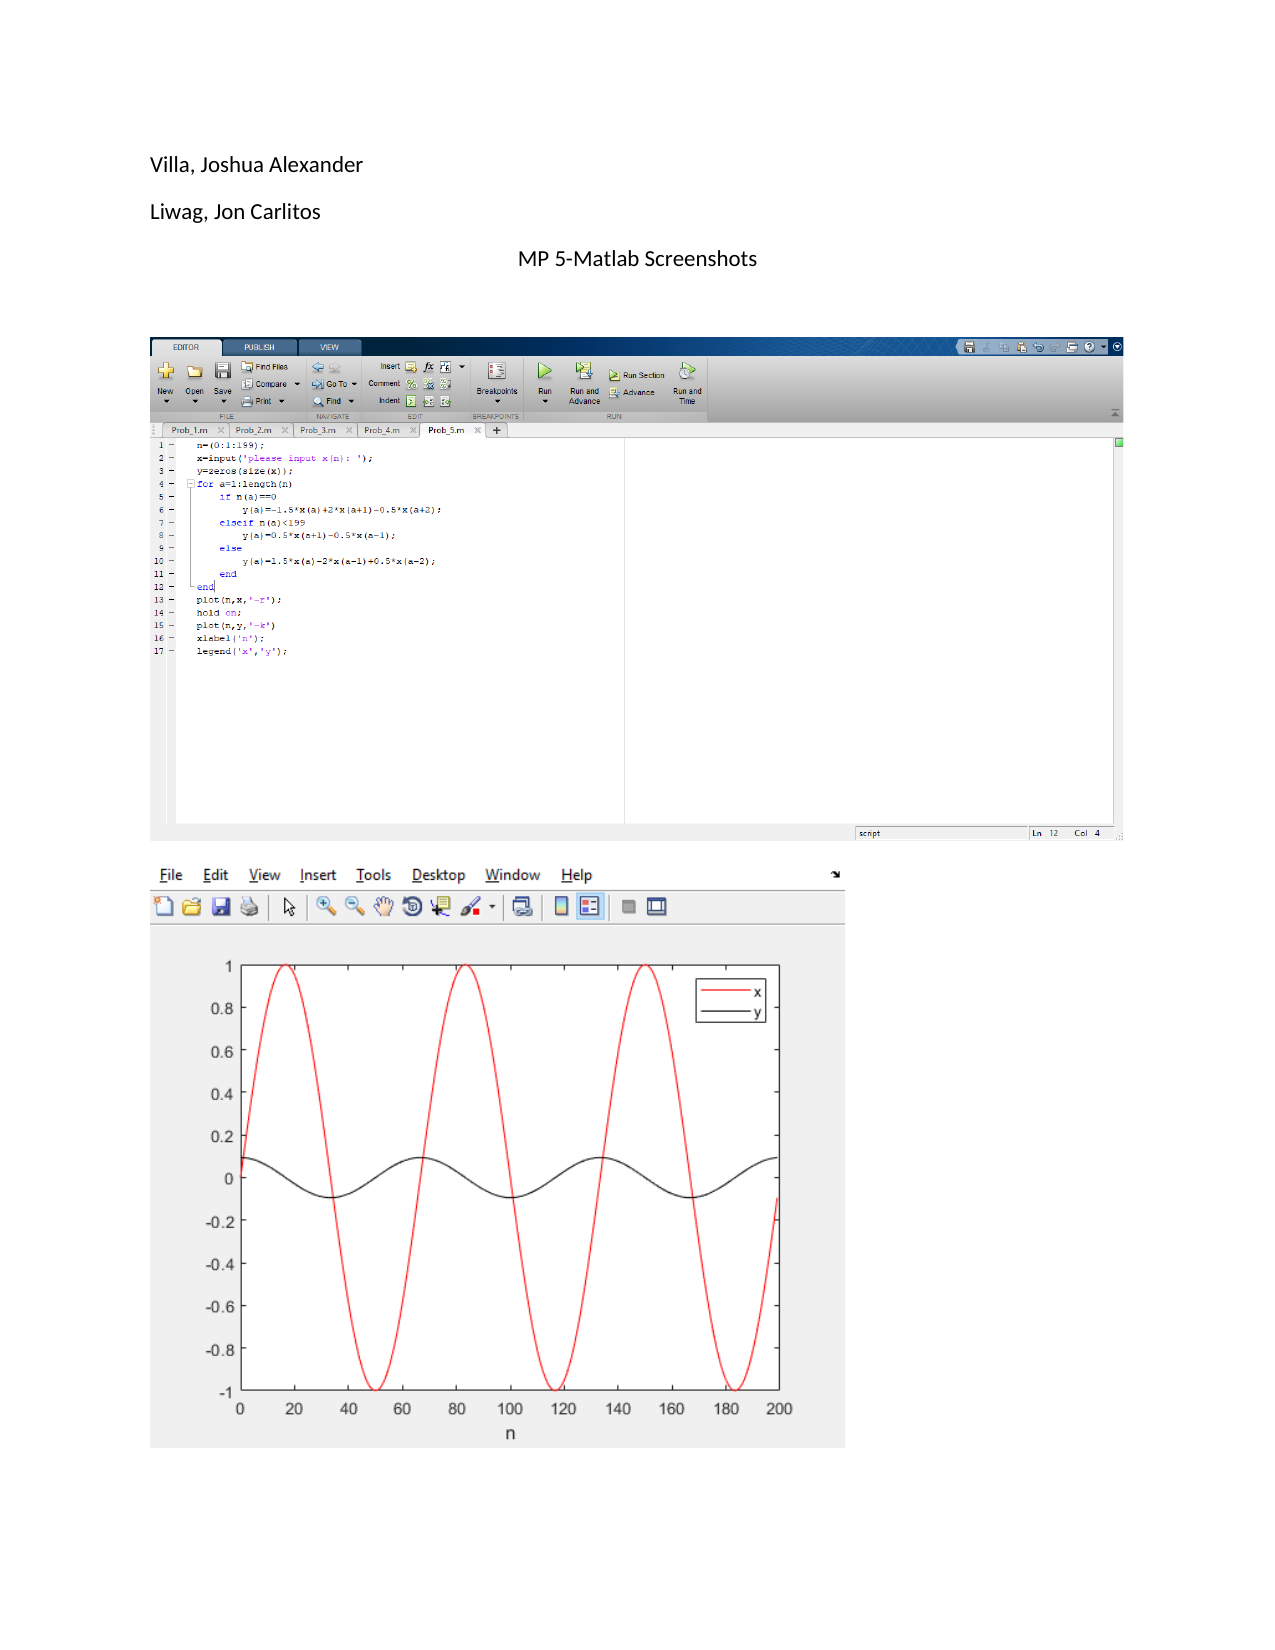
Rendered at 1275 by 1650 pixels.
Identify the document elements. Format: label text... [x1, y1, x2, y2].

text Liwag, Jon Carlitos [150, 197, 1125, 225]
text MP 5-Matlab Screenshots [150, 244, 1125, 272]
picture [150, 337, 1124, 841]
text Villa, Joshua Alexander [150, 150, 1125, 178]
picture [150, 859, 846, 1448]
